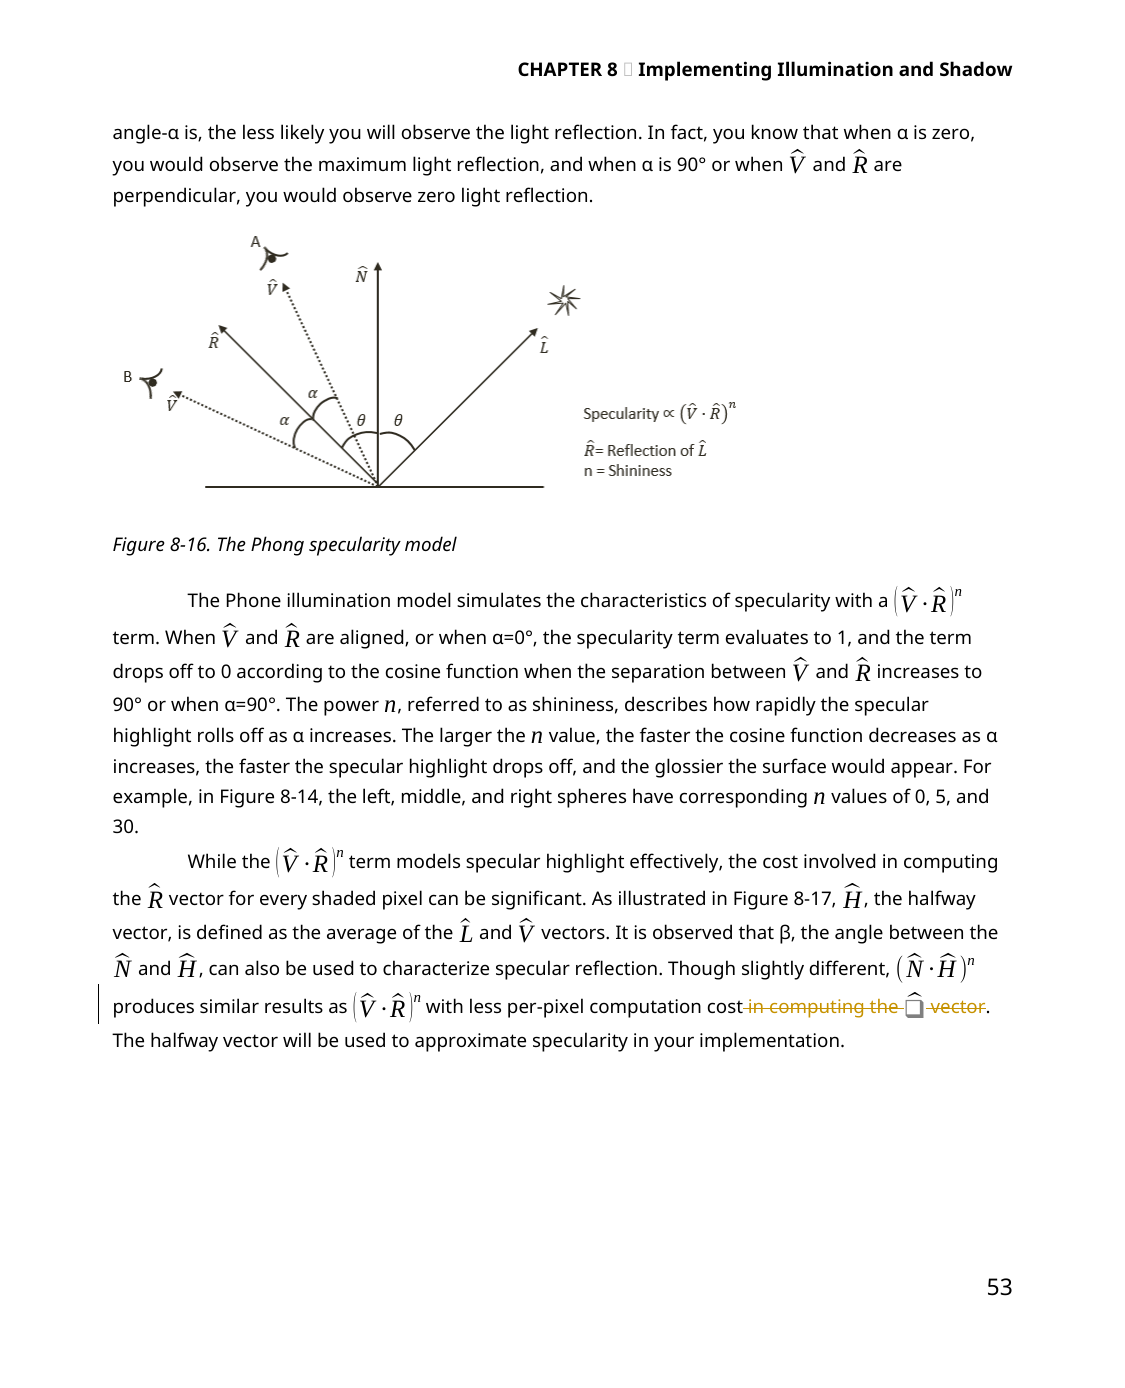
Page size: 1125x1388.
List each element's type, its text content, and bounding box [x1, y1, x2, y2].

text The Phone illumination model simulates the characteristics of specularity with a term. When and are aligned, or when α=0°, the specularity term evaluates to 1, and the term drops off to 0 according to the cosine function when the separation between and increases to 90° or when α=90°. The power , referred to as shininess, describes how rapidly the specular highlight rolls off as α increases. The larger the value, the faster the cosine function decreases as α increases, the faster the specular highlight drops off, and the glossier the surface would appear. For example, in Figure 8-14, the left, middle, and right spheres have corresponding values of 0, 5, and 30. [112, 582, 1012, 839]
text Figure 8-16. The Phong specularity model [112, 532, 1012, 557]
text While the term models specular highlight effectively, the cost involved in computing the vector for every shaded pixel can be significant. As illustrated in Figure 8-17, , the halfway vector, is defined as the average of the and vectors. It is observed that β, the angle between the and , can also be used to characterize specular reflection. Though slightly different, produces similar results as with less per-pixel computation cost. The halfway vector will be used to approximate specularity in your implementation. [112, 843, 1012, 1053]
picture [112, 224, 754, 490]
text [112, 119, 1012, 208]
